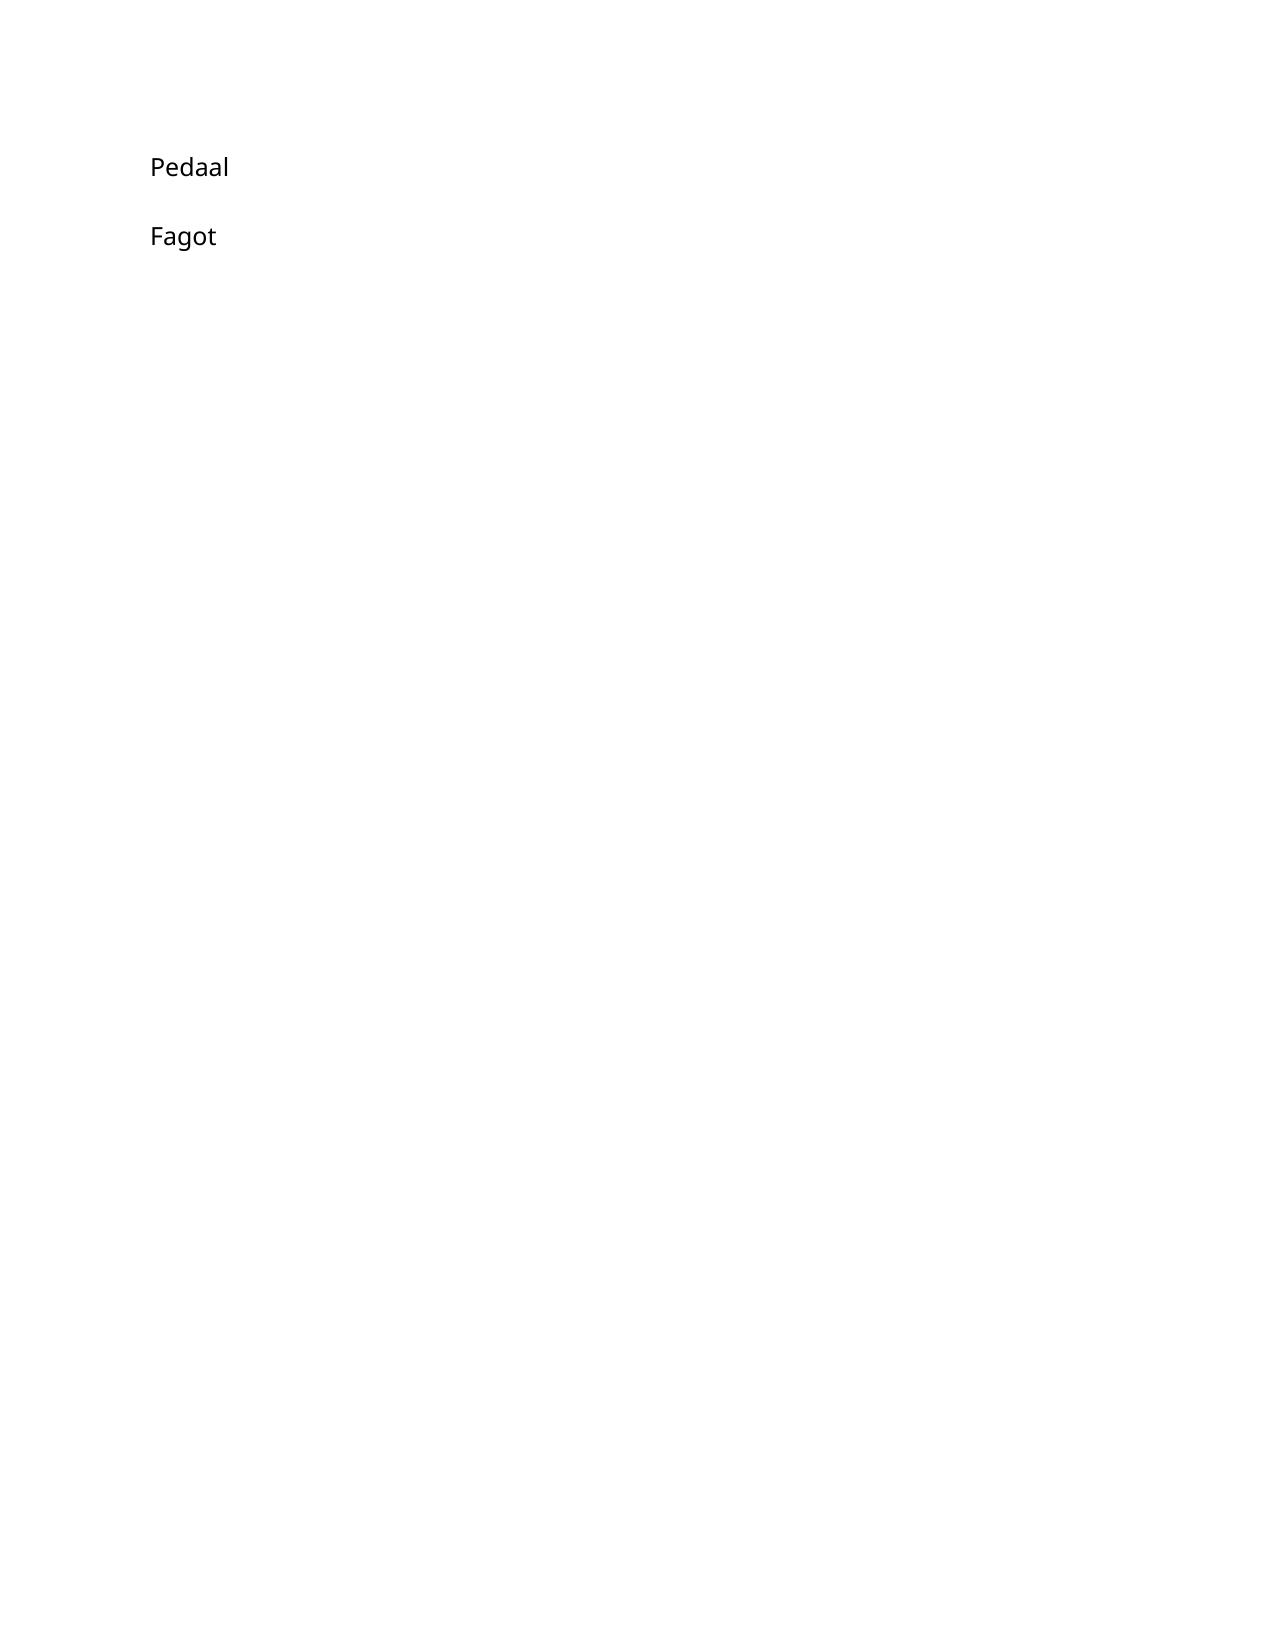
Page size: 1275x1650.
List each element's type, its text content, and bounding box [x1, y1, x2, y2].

text Fagot [150, 218, 1125, 252]
text Pedaal [150, 150, 1125, 184]
